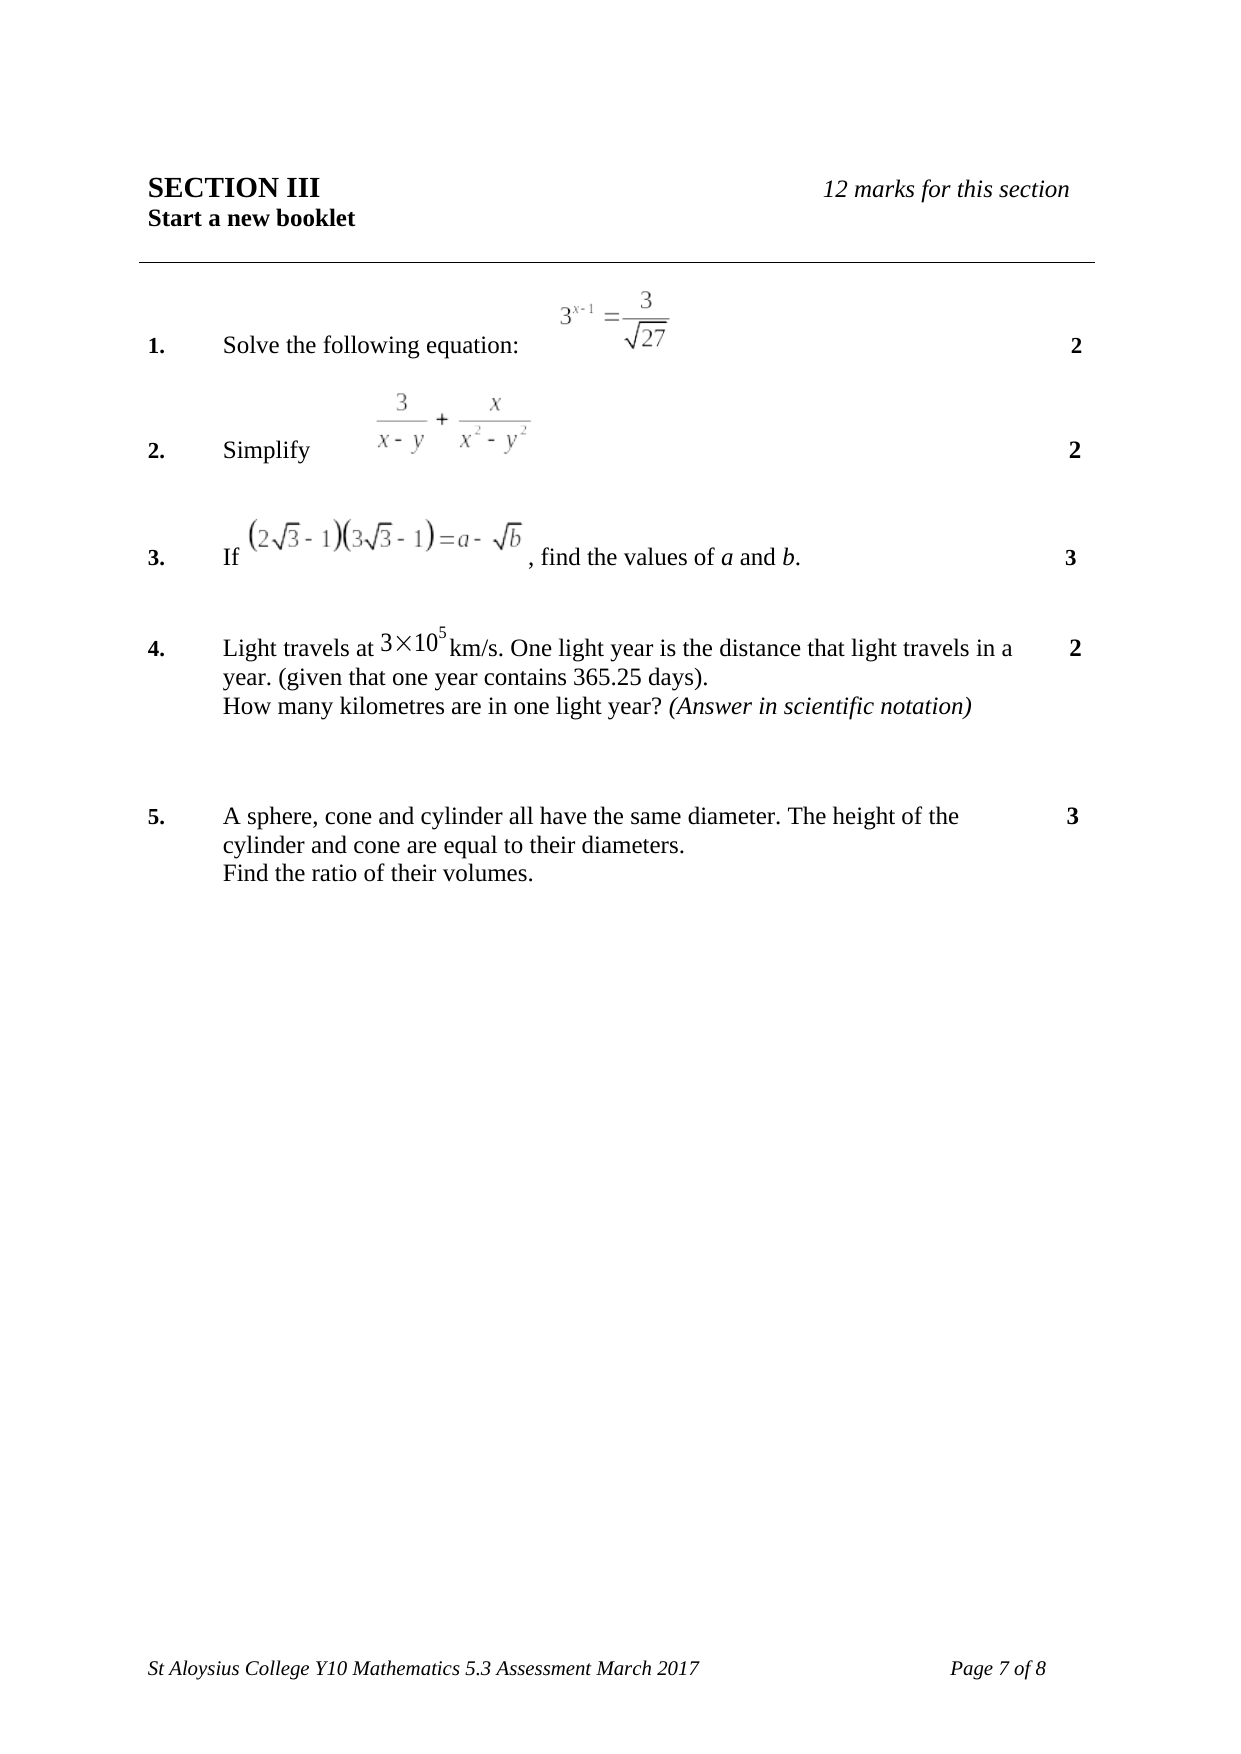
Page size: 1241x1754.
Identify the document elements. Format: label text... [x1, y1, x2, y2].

text Start a new booklet [148, 203, 1092, 232]
text 5. A sphere, cone and cylinder all have the same diameter. The height of the 3 [148, 801, 1092, 830]
text 2. Simplify 2 [148, 387, 1092, 463]
text 4. Light travels at km/s. One light year is the distance that light travels in a 2 [148, 623, 1092, 662]
text year. (given that one year contains 365.25 days). [148, 662, 1092, 691]
text Find the ratio of their volumes. [148, 858, 1092, 887]
text 1. Solve the following equation: 2 [148, 285, 1092, 359]
text SECTION III 12 marks for this section [148, 170, 1092, 203]
text cylinder and cone are equal to their diameters. [148, 830, 1092, 858]
text 3. If , find the values of a and b. 3 [148, 516, 1092, 571]
text How many kilometres are in one light year? (Answer in scientific notation) [148, 691, 1092, 748]
